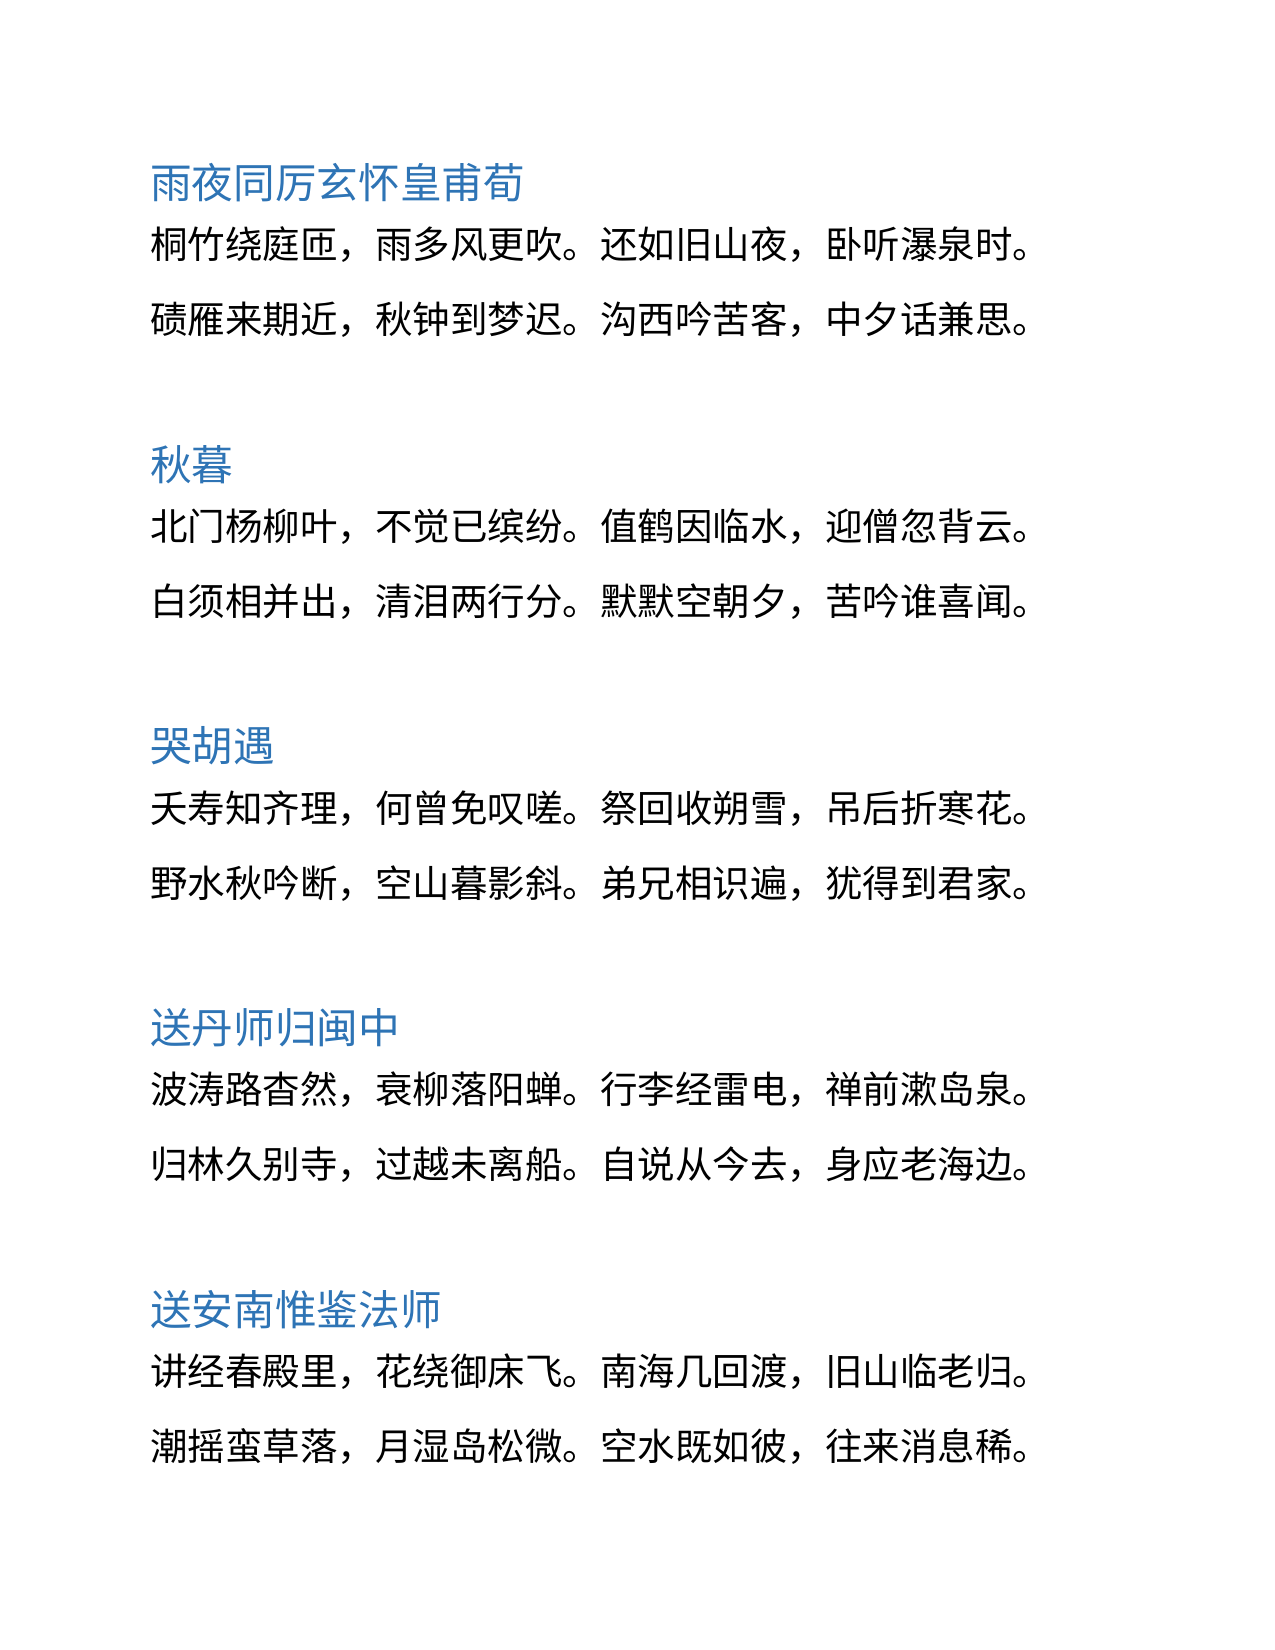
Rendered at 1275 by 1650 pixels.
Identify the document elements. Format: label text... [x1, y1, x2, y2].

text 潮摇蛮草落，月湿岛松微。空水既如彼，往来消息稀。 [150, 1417, 1125, 1471]
text 波涛路杳然，衰柳落阳蝉。行李经雷电，禅前漱岛泉。 [150, 1060, 1125, 1114]
text 碛雁来期近，秋钟到梦迟。沟西吟苦客，中夕话兼思。 [150, 290, 1125, 344]
text 桐竹绕庭匝，雨多风更吹。还如旧山夜，卧听瀑泉时。 [150, 215, 1125, 269]
subtitle 送丹师归闽中 [150, 995, 1125, 1055]
text 归林久别寺，过越未离船。自说从今去，身应老海边。 [150, 1135, 1125, 1189]
subtitle 雨夜同厉玄怀皇甫荀 [150, 150, 1125, 210]
text 北门杨柳叶，不觉已缤纷。值鹤因临水，迎僧忽背云。 [150, 497, 1125, 551]
subtitle 哭胡遇 [150, 713, 1125, 774]
text 讲经春殿里，花绕御床飞。南海几回渡，旧山临老归。 [150, 1342, 1125, 1396]
text 白须相并出，清泪两行分。默默空朝夕，苦吟谁喜闻。 [150, 572, 1125, 626]
text 野水秋吟断，空山暮影斜。弟兄相识遍，犹得到君家。 [150, 854, 1125, 908]
subtitle 送安南惟鉴法师 [150, 1277, 1125, 1337]
text 夭寿知齐理，何曾免叹嗟。祭回收朔雪，吊后折寒花。 [150, 778, 1125, 833]
subtitle 秋暮 [150, 432, 1125, 492]
